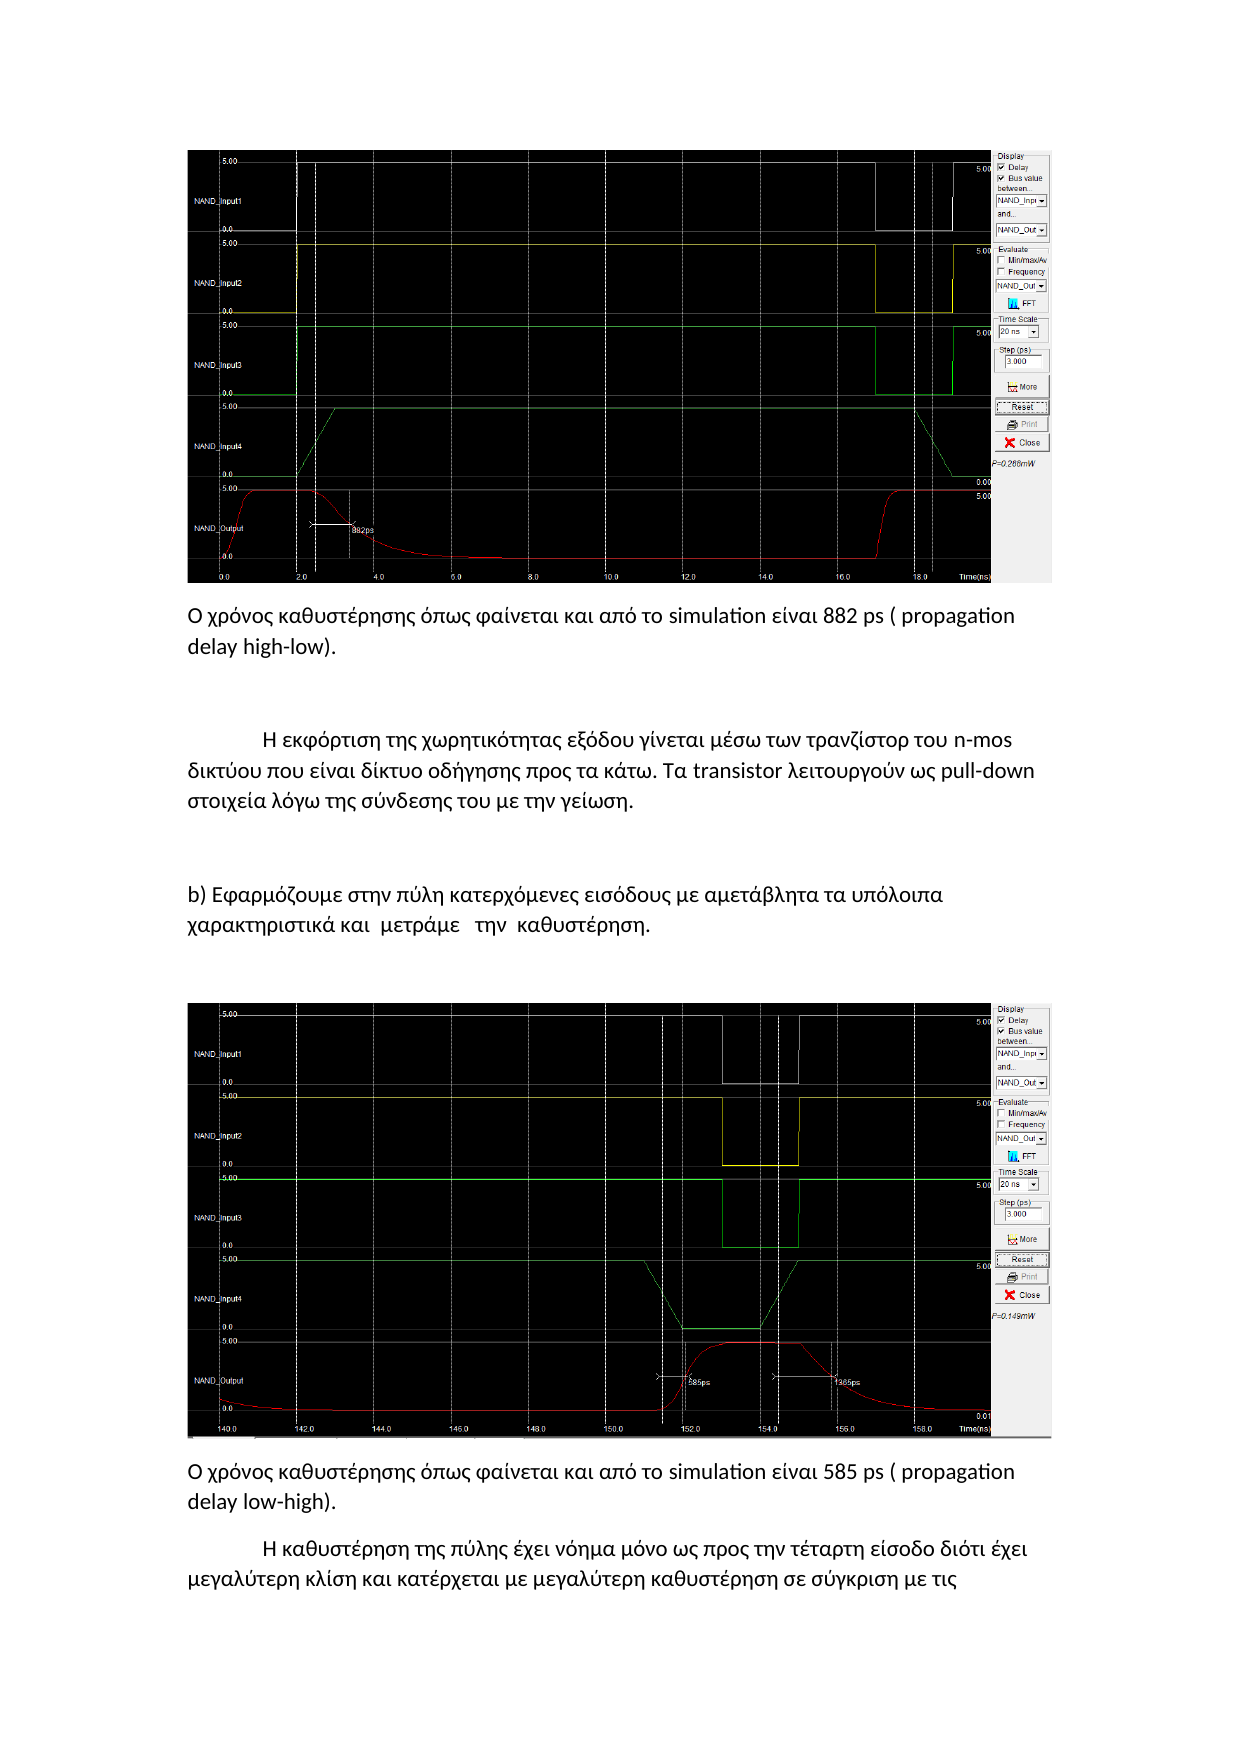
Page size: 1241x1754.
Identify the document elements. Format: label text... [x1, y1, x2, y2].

text Ο χρόνος καθυστέρησης όπως φαίνεται και από το simulation είναι 585 ps ( propagation delay low-high). [187, 1457, 1053, 1515]
text b) Εφαρμόζουμε στην πύλη κατερχόμενες εισόδους με αμετάβλητα τα υπόλοιπα χαρακτηριστικά και μετράμε την καθυστέρηση. [187, 880, 1053, 938]
picture [187, 1003, 1052, 1439]
picture [187, 150, 1052, 583]
text Ο χρόνος καθυστέρησης όπως φαίνεται και από το simulation είναι 882 ps ( propagation delay high-low). [187, 602, 1053, 660]
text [187, 1534, 1053, 1592]
text Η εκφόρτιση της χωρητικότητας εξόδου γίνεται μέσω των τρανζίστορ του n-mos δικτύου που είναι δίκτυο οδήγησης προς τα κάτω. Τα transistor λειτουργούν ως pull-down στοιχεία λόγω της σύνδεσης του με την γείωση. [187, 726, 1053, 814]
